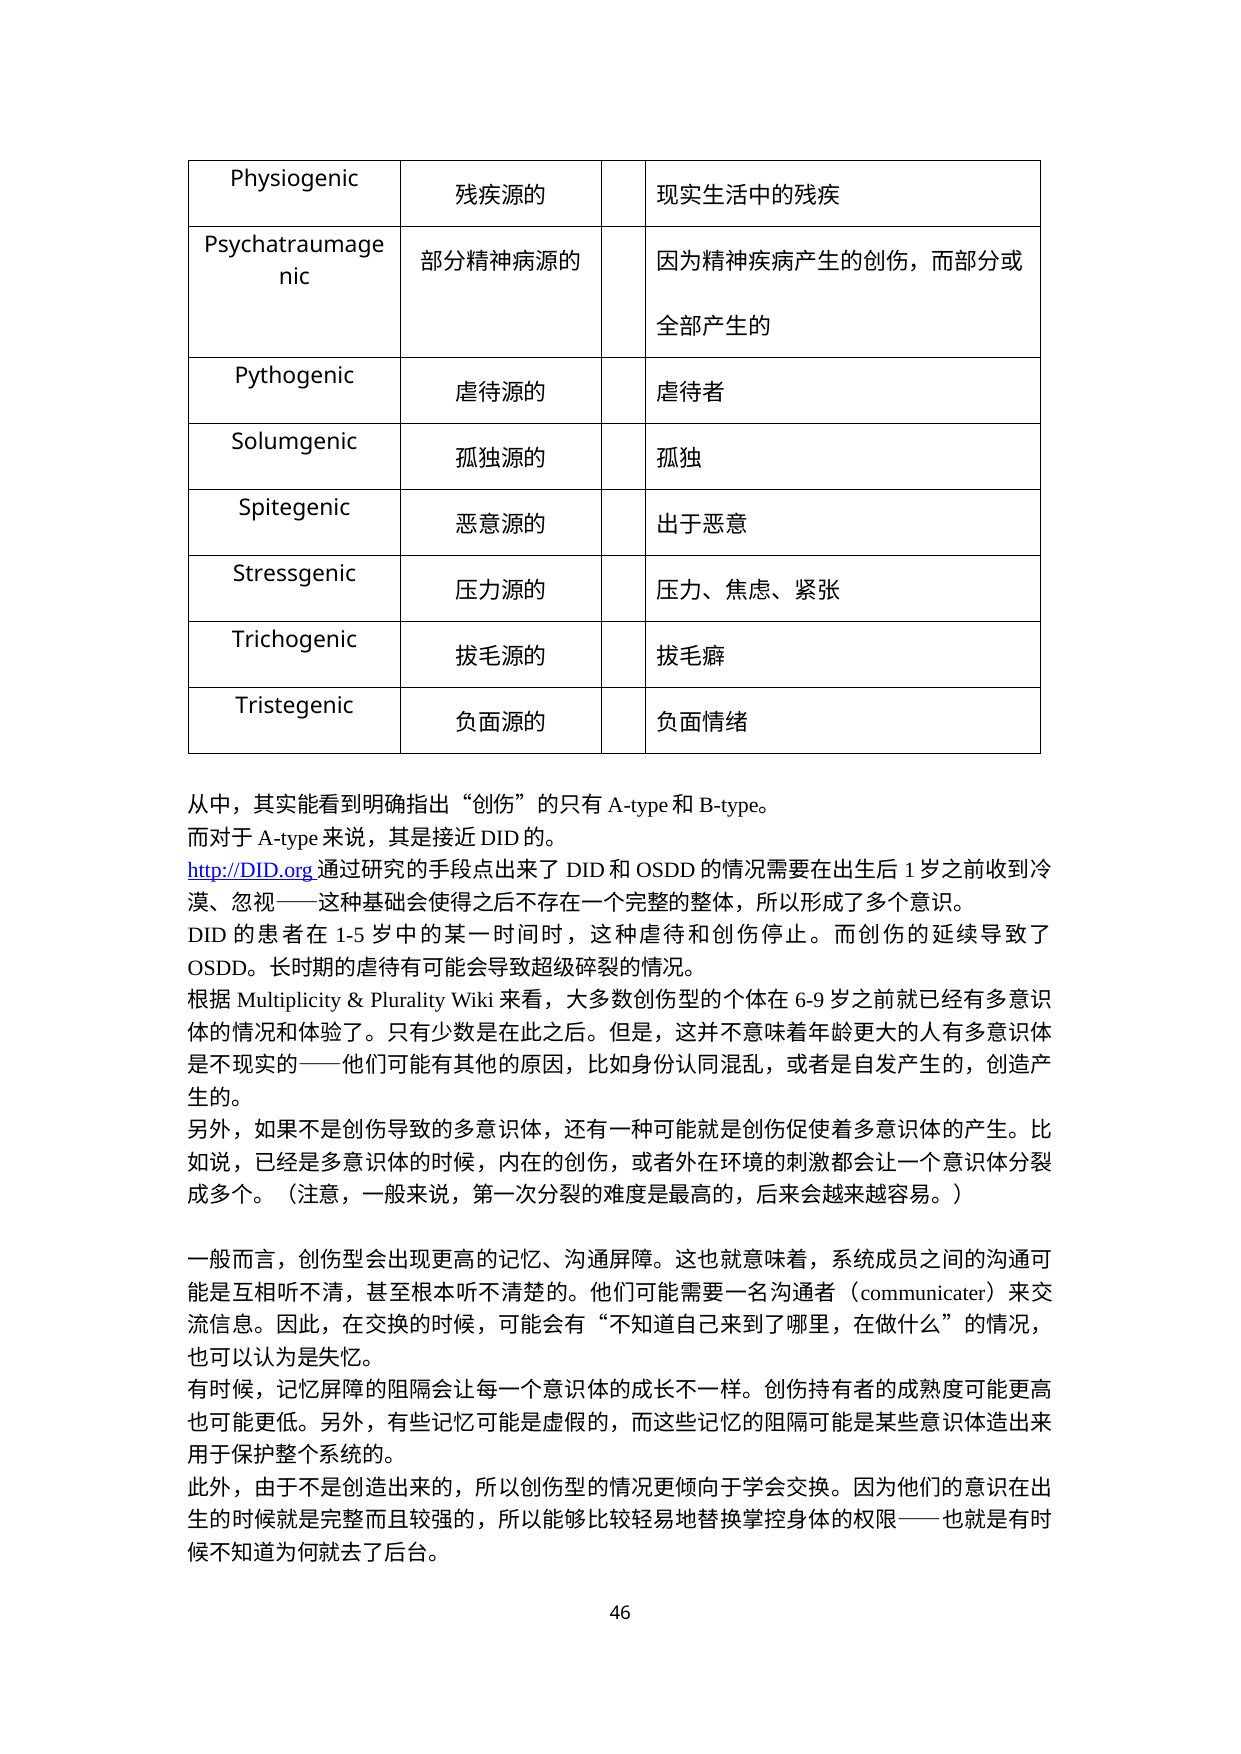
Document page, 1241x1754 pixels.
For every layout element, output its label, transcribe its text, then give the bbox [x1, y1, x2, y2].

table_cell 压力、焦虑、紧张 [646, 556, 1040, 621]
table_cell 孤独源的 [401, 424, 601, 489]
table_cell 拔毛癖 [646, 622, 1040, 687]
table_cell Stressgenic [189, 556, 400, 621]
table_cell [602, 688, 645, 753]
text 一般而言，创伤型会出现更高的记忆、沟通屏障。这也就意味着，系统成员之间的沟通可能是互相听不清，甚至根本听不清楚的。他们可能需要一名沟通者（communicater）来交流信息。因此，在交换的时候，可能会有“不知道自己来到了哪里，在做什么”的情况，也可以认为是失忆。 [187, 1242, 1053, 1372]
table_cell 因为精神疾病产生的创伤，而部分或全部产生的 [646, 227, 1040, 357]
table_cell [602, 358, 645, 423]
table_cell Physiogenic [189, 161, 400, 226]
table_cell 现实生活中的残疾 [646, 161, 1040, 226]
text 此外，由于不是创造出来的，所以创伤型的情况更倾向于学会交换。因为他们的意识在出生的时候就是完整而且较强的，所以能够比较轻易地替换掌控身体的权限——也就是有时候不知道为何就去了后台。 [187, 1469, 1053, 1567]
table_cell [602, 490, 645, 555]
table_cell [602, 556, 645, 621]
table_cell 部分精神病源的 [401, 227, 601, 357]
text http://DID.org通过研究的手段点出来了DID和OSDD的情况需要在出生后1岁之前收到冷漠、忽视——这种基础会使得之后不存在一个完整的整体，所以形成了多个意识。 [187, 852, 1053, 917]
table_cell [602, 622, 645, 687]
text 另外，如果不是创伤导致的多意识体，还有一种可能就是创伤促使着多意识体的产生。比如说，已经是多意识体的时候，内在的创伤，或者外在环境的刺激都会让一个意识体分裂成多个。（注意，一般来说，第一次分裂的难度是最高的，后来会越来越容易。） [187, 1112, 1053, 1209]
table_cell 出于恶意 [646, 490, 1040, 555]
table_cell [602, 161, 645, 226]
text 而对于A-type来说，其是接近DID的。 [187, 819, 1053, 852]
table_cell Spitegenic [189, 490, 400, 555]
table_cell [602, 424, 645, 489]
table_cell Psychatraumagenic [189, 227, 400, 357]
table_cell 负面情绪 [646, 688, 1040, 753]
text DID的患者在1-5岁中的某一时间时，这种虐待和创伤停止。而创伤的延续导致了OSDD。长时期的虐待有可能会导致超级碎裂的情况。 [187, 917, 1053, 982]
table_cell Solumgenic [189, 424, 400, 489]
table_cell 虐待者 [646, 358, 1040, 423]
table_cell 虐待源的 [401, 358, 601, 423]
table_cell 负面源的 [401, 688, 601, 753]
table_cell 压力源的 [401, 556, 601, 621]
table_cell [602, 227, 645, 357]
table_cell Tristegenic [189, 688, 400, 753]
text 根据Multiplicity & Plurality Wiki来看，大多数创伤型的个体在6-9岁之前就已经有多意识体的情况和体验了。只有少数是在此之后。但是，这并不意味着年龄更大的人有多意识体是不现实的——他们可能有其他的原因，比如身份认同混乱，或者是自发产生的，创造产生的。 [187, 982, 1053, 1112]
text 有时候，记忆屏障的阻隔会让每一个意识体的成长不一样。创伤持有者的成熟度可能更高，也可能更低。另外，有些记忆可能是虚假的，而这些记忆的阻隔可能是某些意识体造出来用于保护整个系统的。 [187, 1372, 1053, 1469]
table_cell 拔毛源的 [401, 622, 601, 687]
table_cell 恶意源的 [401, 490, 601, 555]
text 从中，其实能看到明确指出“创伤”的只有A-type和B-type。 [187, 787, 1053, 819]
table_cell Pythogenic [189, 358, 400, 423]
table_cell 残疾源的 [401, 161, 601, 226]
table_cell Trichogenic [189, 622, 400, 687]
table_cell 孤独 [646, 424, 1040, 489]
